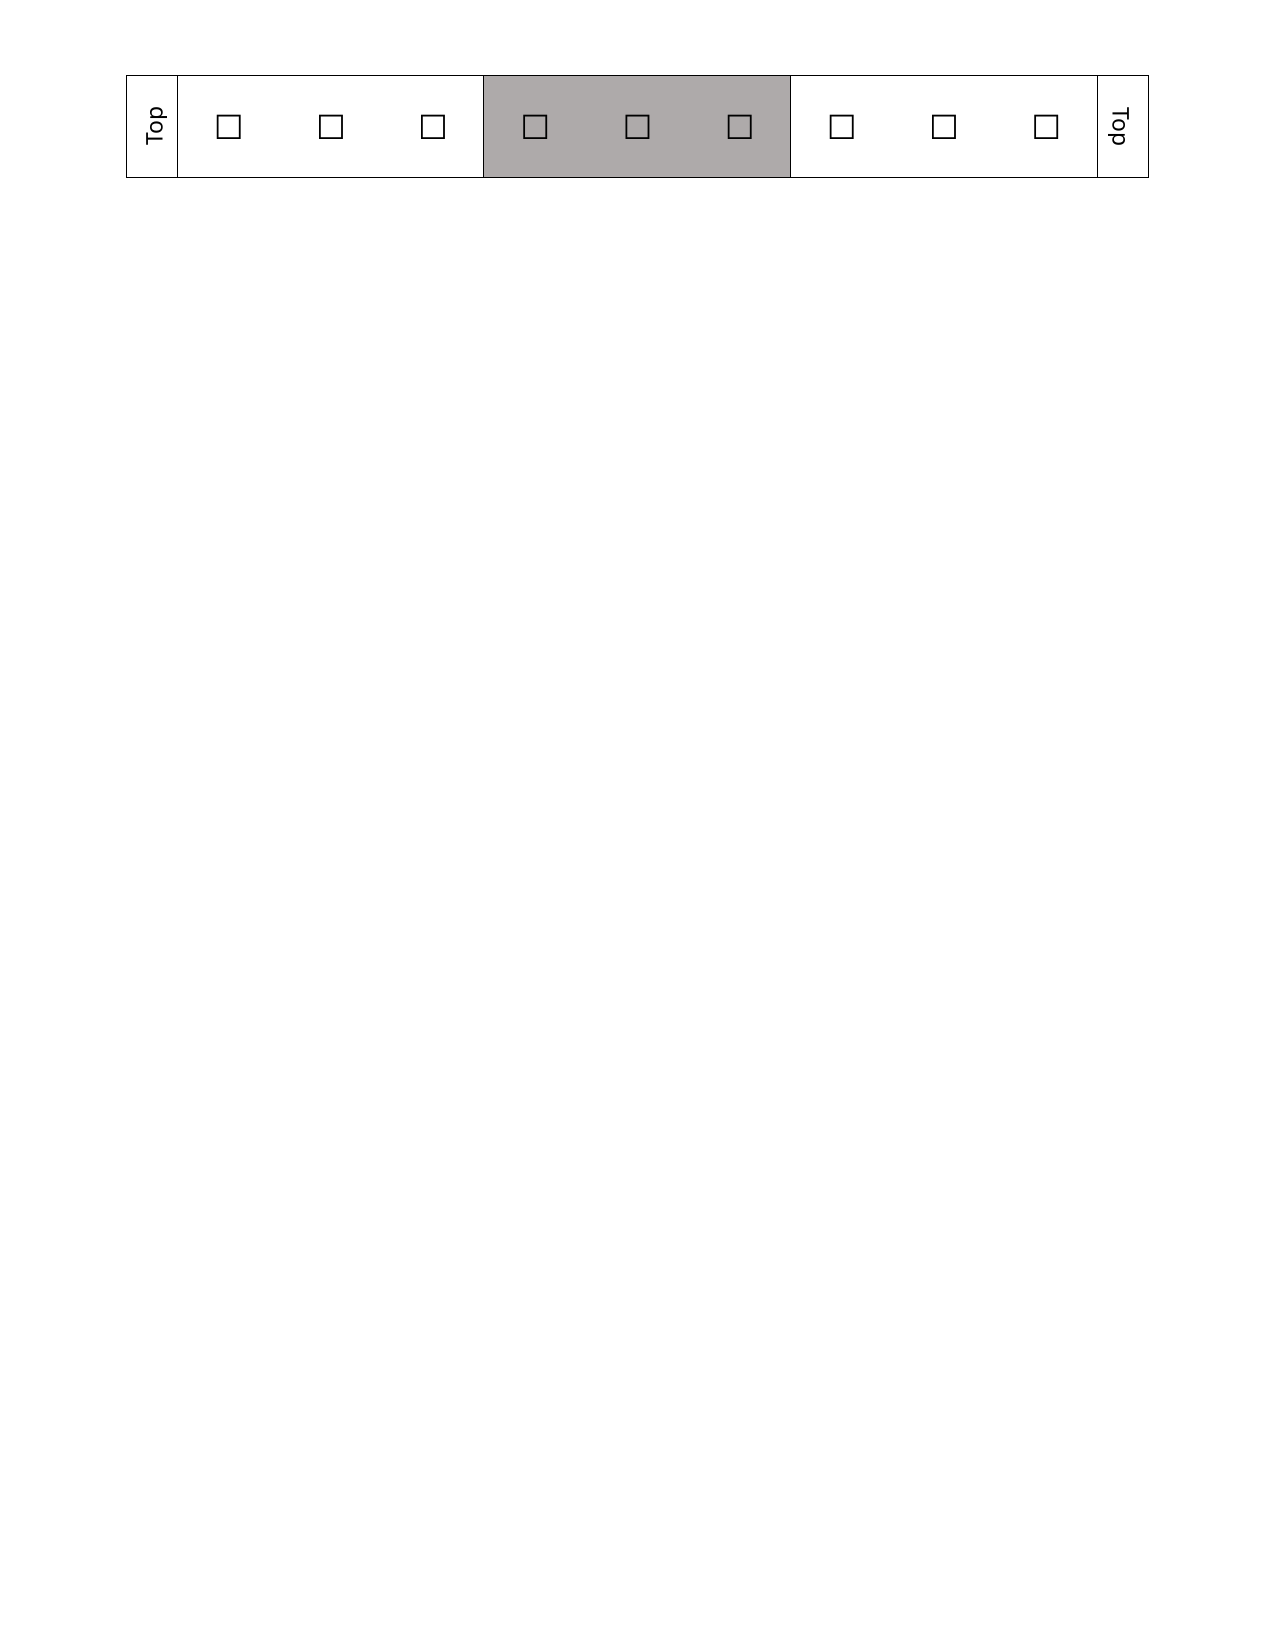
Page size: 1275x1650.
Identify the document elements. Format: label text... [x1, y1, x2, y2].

table_cell Top [127, 76, 177, 177]
table_cell ☐ [791, 76, 893, 177]
table_cell ☐ [586, 76, 688, 177]
table_cell ☐ [382, 76, 483, 177]
table_cell Top [1098, 76, 1148, 177]
table_cell ☐ [688, 76, 790, 177]
table_cell ☐ [893, 76, 995, 177]
table_cell ☐ [995, 76, 1097, 177]
table_cell ☐ [484, 76, 586, 177]
table_cell ☐ [280, 76, 382, 177]
table_cell ☐ [178, 76, 279, 177]
